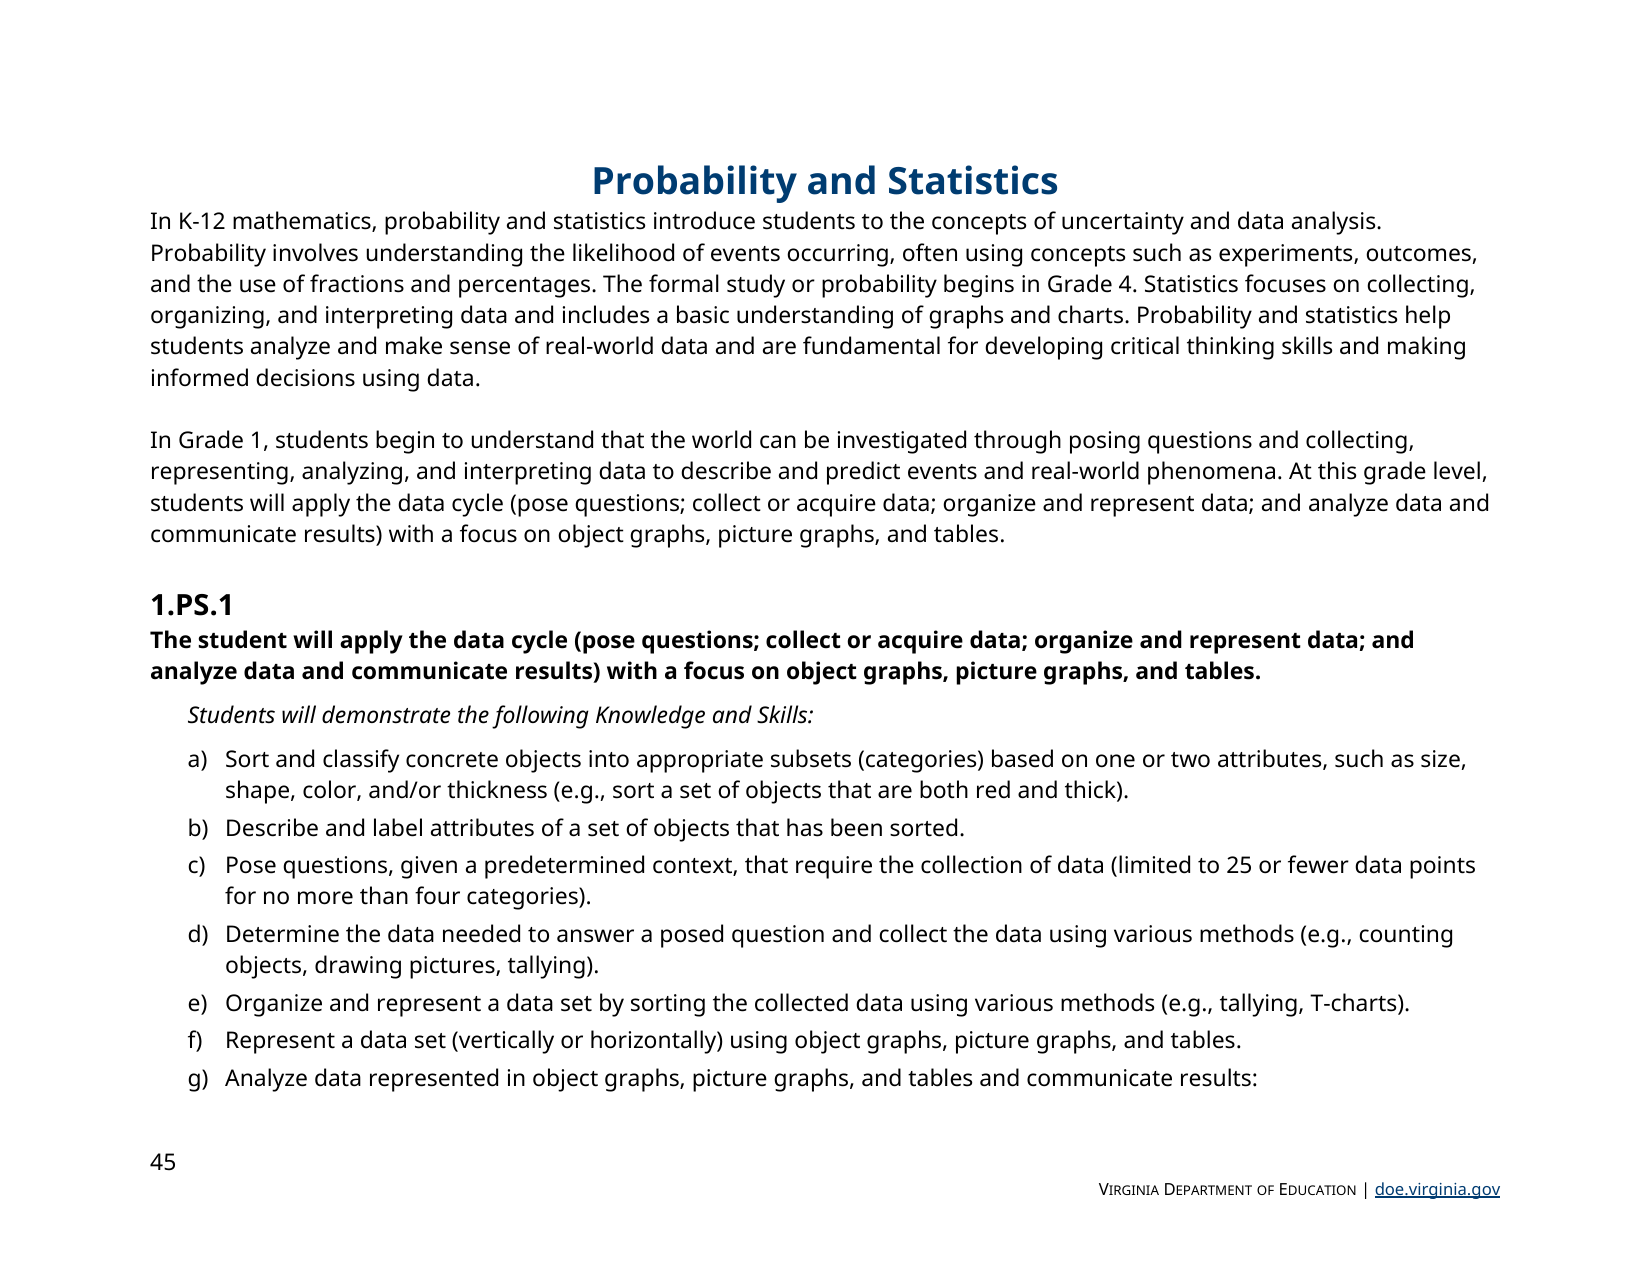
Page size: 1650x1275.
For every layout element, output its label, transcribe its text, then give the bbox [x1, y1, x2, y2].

list Organize and represent a data set by sorting the collected data using various methods (e.g., tallying, T-charts). [187, 987, 1500, 1018]
list Represent a data set (vertically or horizontally) using object graphs, picture graphs, and tables. [187, 1024, 1500, 1055]
subtitle 1.PS.1 [150, 584, 1500, 624]
subtitle The student will apply the data cycle (pose questions; collect or acquire data; organize and represent data; and analyze data and communicate results) with a focus on object graphs, picture graphs, and tables. [150, 624, 1500, 687]
list Pose questions, given a predetermined context, that require the collection of data (limited to 25 or fewer data points for no more than four categories). [187, 849, 1500, 912]
text In K-12 mathematics, probability and statistics introduce students to the concepts of uncertainty and data analysis. Probability involves understanding the likelihood of events occurring, often using concepts such as experiments, outcomes, and the use of fractions and percentages. The formal study or probability begins in Grade 4. Statistics focuses on collecting, organizing, and interpreting data and includes a basic understanding of graphs and charts. Probability and statistics help students analyze and make sense of real-world data and are fundamental for developing critical thinking skills and making informed decisions using data. [150, 205, 1500, 393]
list Sort and classify concrete objects into appropriate subsets (categories) based on one or two attributes, such as size, shape, color, and/or thickness (e.g., sort a set of objects that are both red and thick). [187, 743, 1500, 805]
text In Grade 1, students begin to understand that the world can be investigated through posing questions and collecting, representing, analyzing, and interpreting data to describe and predict events and real-world phenomena. At this grade level, students will apply the data cycle (pose questions; collect or acquire data; organize and represent data; and analyze data and communicate results) with a focus on object graphs, picture graphs, and tables. [150, 424, 1500, 549]
list Analyze data represented in object graphs, picture graphs, and tables and communicate results: [187, 1062, 1500, 1093]
text Students will demonstrate the following Knowledge and Skills: [150, 699, 1500, 730]
list Determine the data needed to answer a posed question and collect the data using various methods (e.g., counting objects, drawing pictures, tallying). [187, 918, 1500, 980]
list Describe and label attributes of a set of objects that has been sorted. [187, 812, 1500, 843]
subtitle Probability and Statistics [150, 154, 1500, 205]
